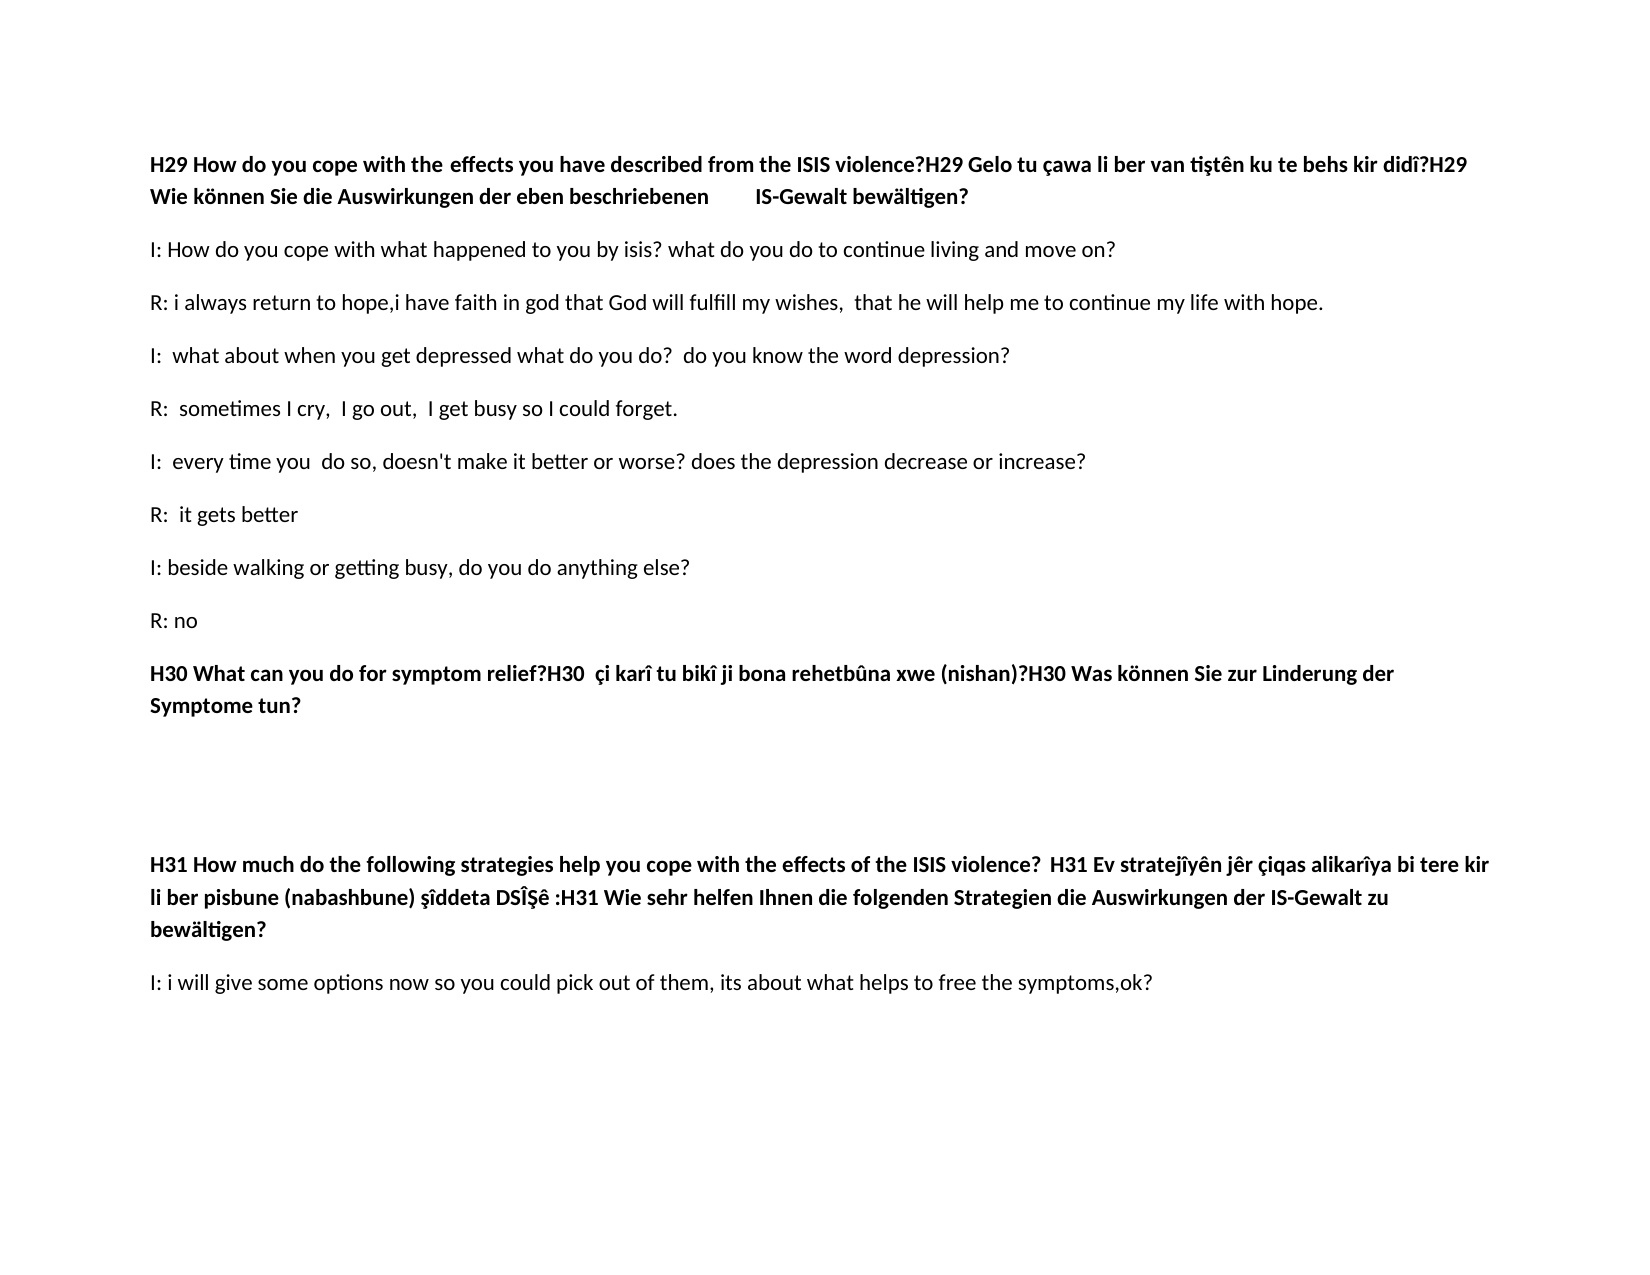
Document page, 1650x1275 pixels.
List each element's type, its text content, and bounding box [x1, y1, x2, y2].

text I: every time you do so, doesn't make it better or worse? does the depression decrease or increase? [150, 447, 1500, 475]
text R: i always return to hope,i have faith in god that God will fulfill my wishes, that he will help me to continue my life with hope. [150, 288, 1500, 316]
text I: i will give some options now so you could pick out of them, its about what helps to free the symptoms,ok? [150, 968, 1500, 996]
text R: no [150, 606, 1500, 634]
text I: what about when you get depressed what do you do? do you know the word depression? [150, 341, 1500, 369]
text I: How do you cope with what happened to you by isis? what do you do to continue living and move on? [150, 235, 1500, 263]
text R: it gets better [150, 500, 1500, 528]
text H30 What can you do for symptom relief?H30 çi karî tu bikî ji bona rehetbûna xwe (nishan)?H30 Was können Sie zur Linderung der Symptome tun? [150, 659, 1500, 719]
text H29 How do you cope with the effects you have described from the ISIS violence?H29 Gelo tu çawa li ber van tiştên ku te behs kir didî?H29 Wie können Sie die Auswirkungen der eben beschriebenen IS-Gewalt bewältigen? [150, 150, 1500, 210]
text I: beside walking or getting busy, do you do anything else? [150, 553, 1500, 581]
text H31 How much do the following strategies help you cope with the effects of the ISIS violence? H31 Ev stratejîyên jêr çiqas alikarîya bi tere kir li ber pisbune (nabashbune) şîddeta DSÎŞê :H31 Wie sehr helfen Ihnen die folgenden Strategien die Auswirkungen der IS-Gewalt zu bewältigen? [150, 851, 1500, 943]
text R: sometimes I cry, I go out, I get busy so I could forget. [150, 394, 1500, 422]
